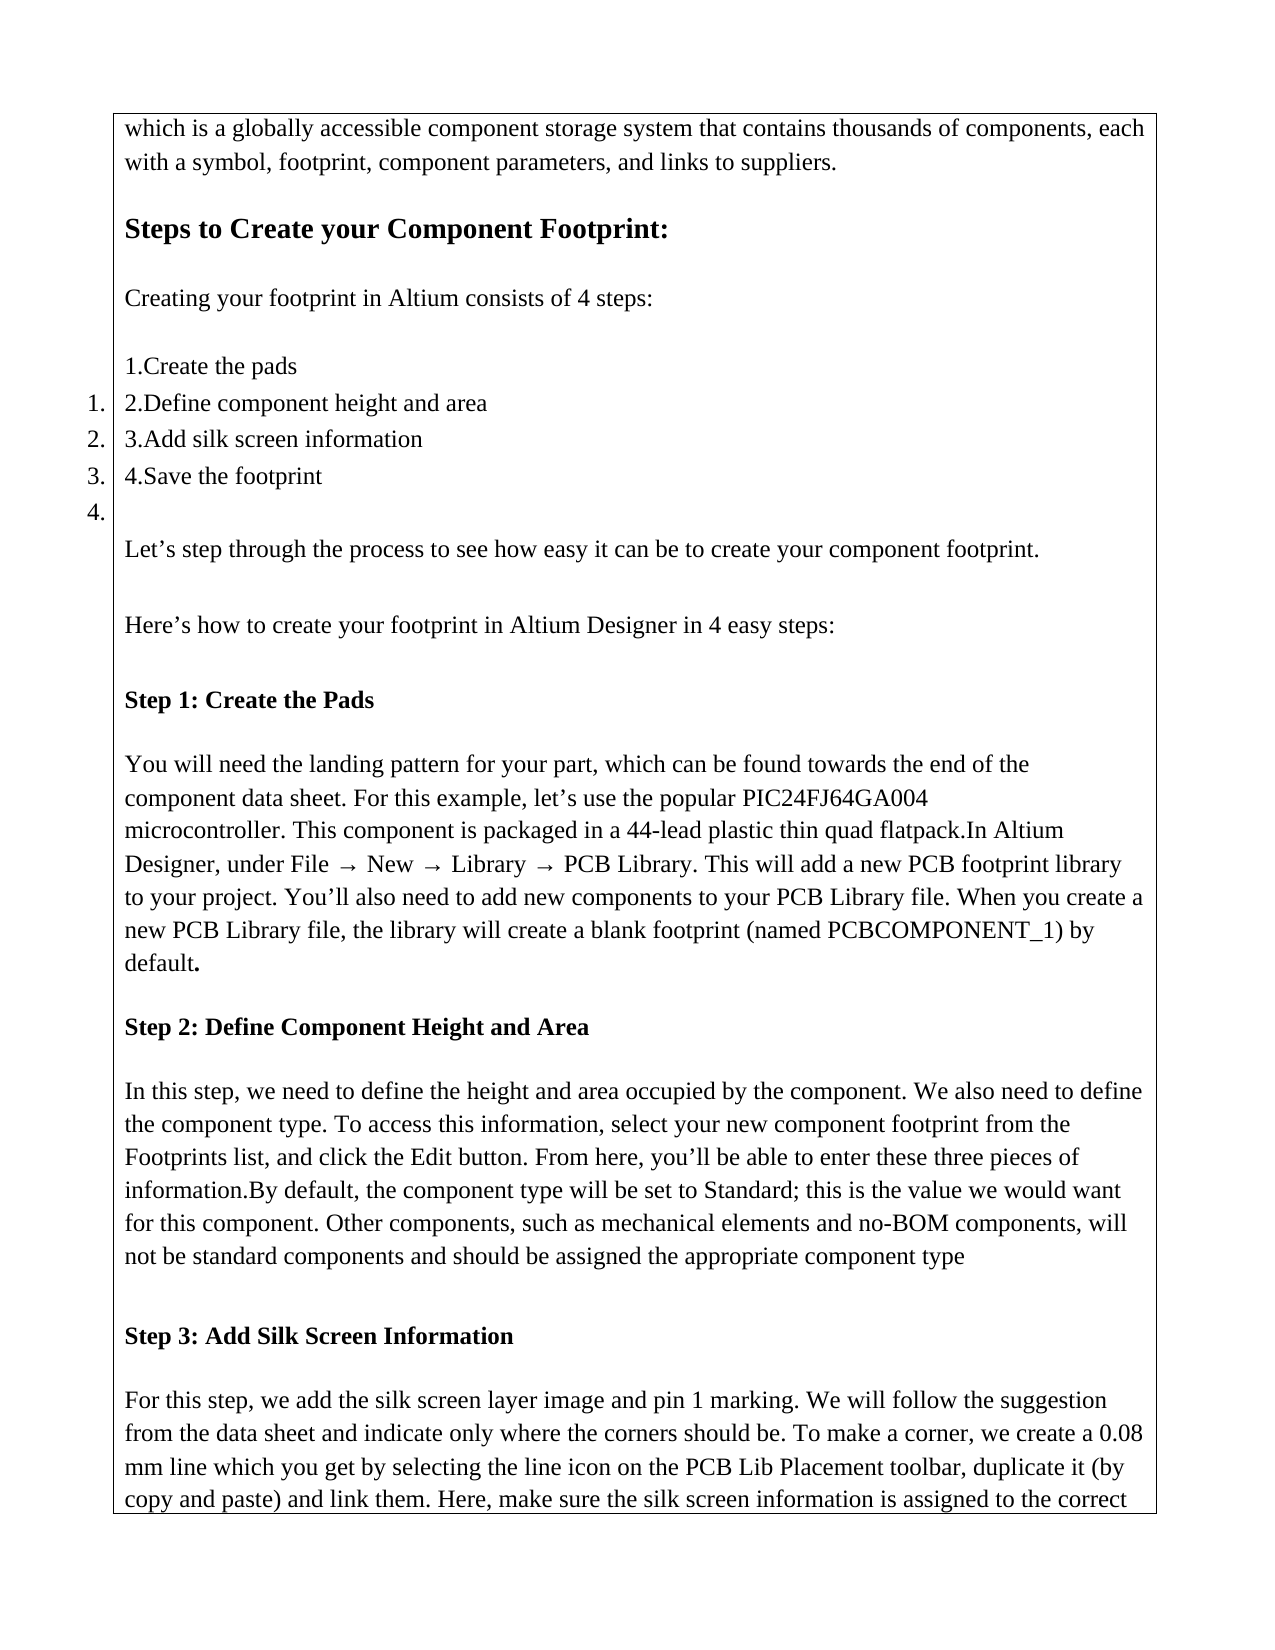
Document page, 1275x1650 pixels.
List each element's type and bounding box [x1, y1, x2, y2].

table_cell [114, 114, 1156, 1513]
